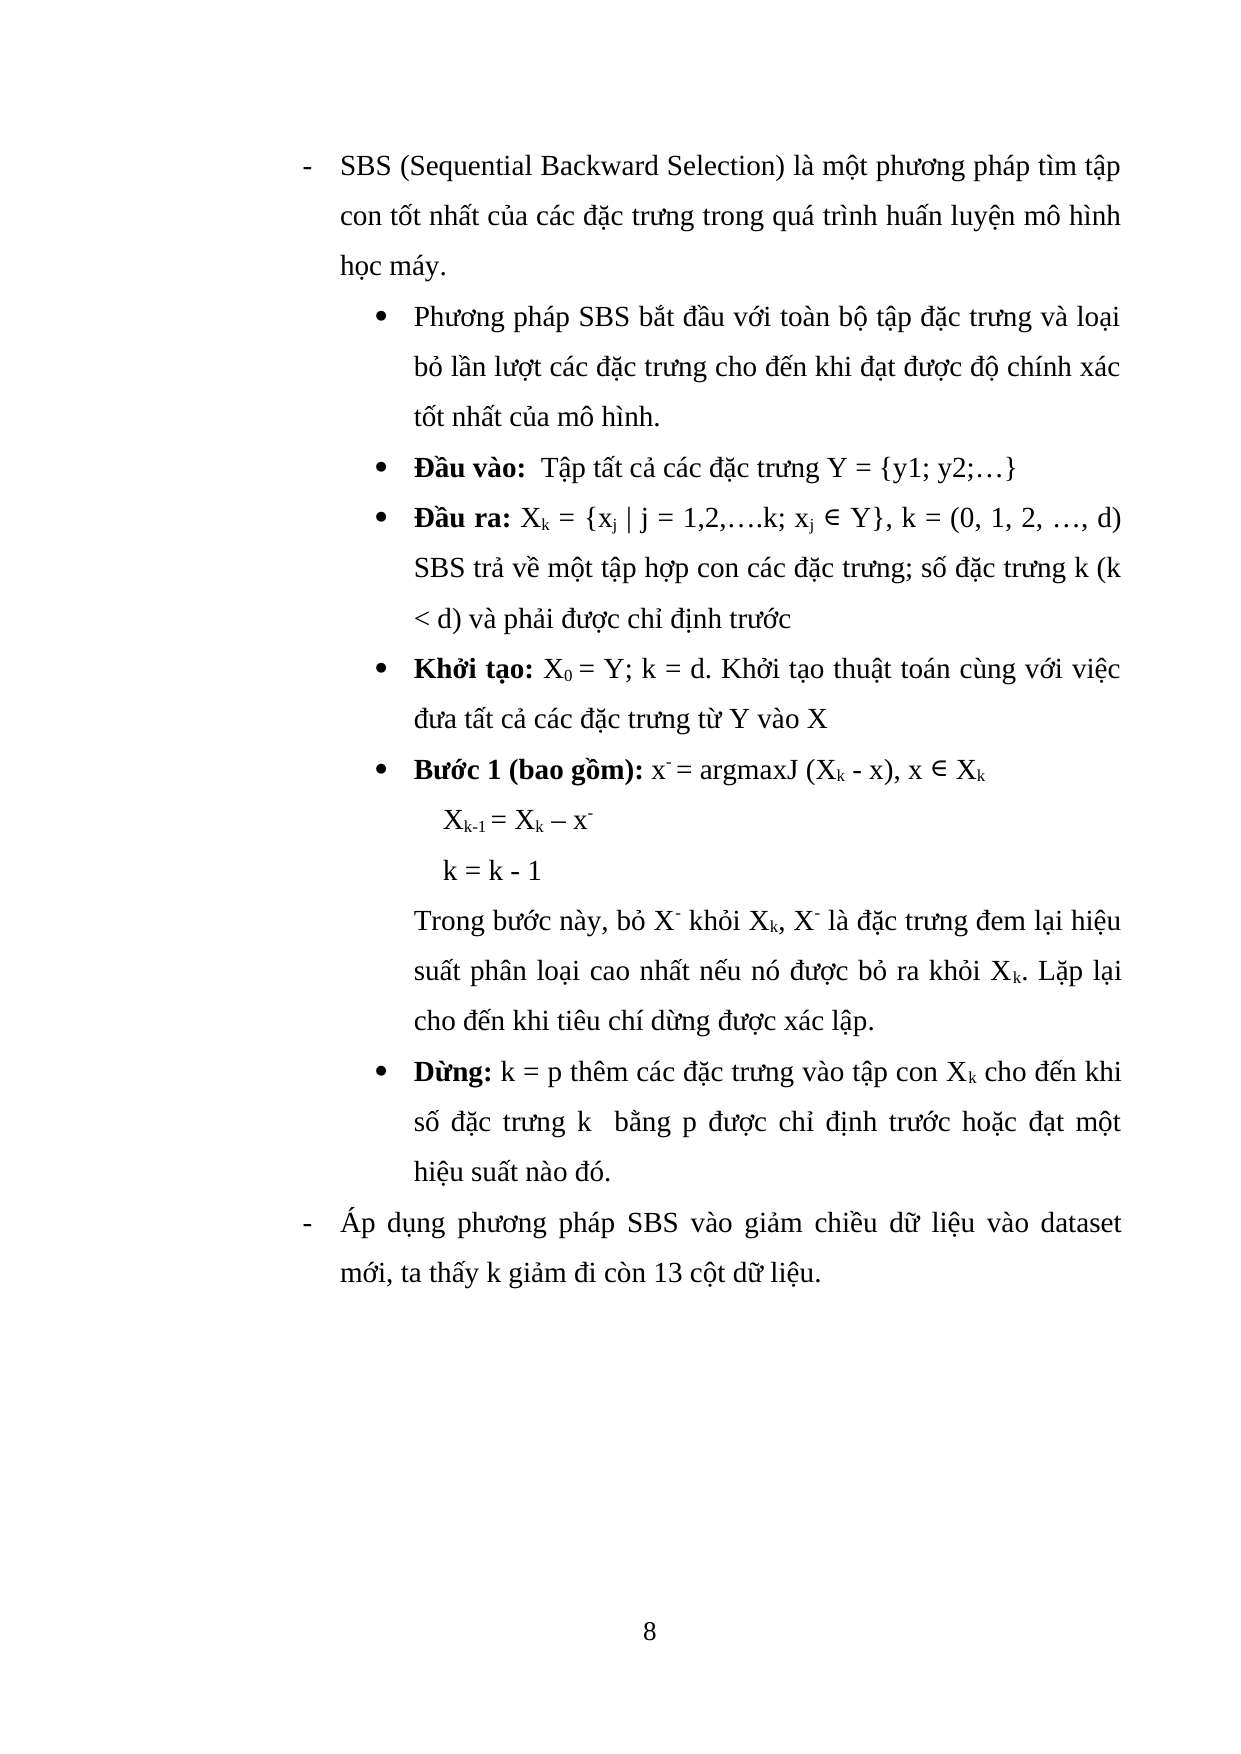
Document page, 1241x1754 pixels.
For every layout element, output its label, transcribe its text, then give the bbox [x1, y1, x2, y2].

list Khởi tạo: X0 = Y; k = d. Khởi tạo thuật toán cùng với việc đưa tất cả các đặc trưng từ Y vào X [376, 651, 1122, 735]
list Phương pháp SBS bắt đầu với toàn bộ tập đặc trưng và loại bỏ lần lượt các đặc trưng cho đến khi đạt được độ chính xác tốt nhất của mô hình. [376, 299, 1122, 433]
list Bước 1 (bao gồm): x- = argmaxJ (Xk - x), x Xk [376, 752, 1122, 786]
list Xk-1 = Xk – x- [413, 802, 1122, 836]
list Dừng: k = p thêm các đặc trưng vào tập con Xk cho đến khi số đặc trưng k bằng p được chỉ định trước hoặc đạt một hiệu suất nào đó. [376, 1054, 1122, 1188]
list Áp dụng phương pháp SBS vào giảm chiều dữ liệu vào dataset mới, ta thấy k giảm đi còn 13 cột dữ liệu. [302, 1205, 1122, 1289]
list k = k - 1 [413, 853, 1122, 886]
list Trong bước này, bỏ X- khỏi Xk, X- là đặc trưng đem lại hiệu suất phân loại cao nhất nếu nó được bỏ ra khỏi Xk. Lặp lại cho đến khi tiêu chí dừng được xác lập. [413, 903, 1122, 1037]
list SBS (Sequential Backward Selection) là một phương pháp tìm tập con tốt nhất của các đặc trưng trong quá trình huấn luyện mô hình học máy. [302, 148, 1122, 282]
list Đầu ra: Xk = {xj | j = 1,2,….k; xj Y}, k = (0, 1, 2, …, d) SBS trả về một tập hợp con các đặc trưng; số đặc trưng k (k < d) và phải được chỉ định trước [376, 500, 1122, 634]
list Đầu vào: Tập tất cả các đặc trưng Y = {y1; y2;…} [376, 450, 1122, 483]
